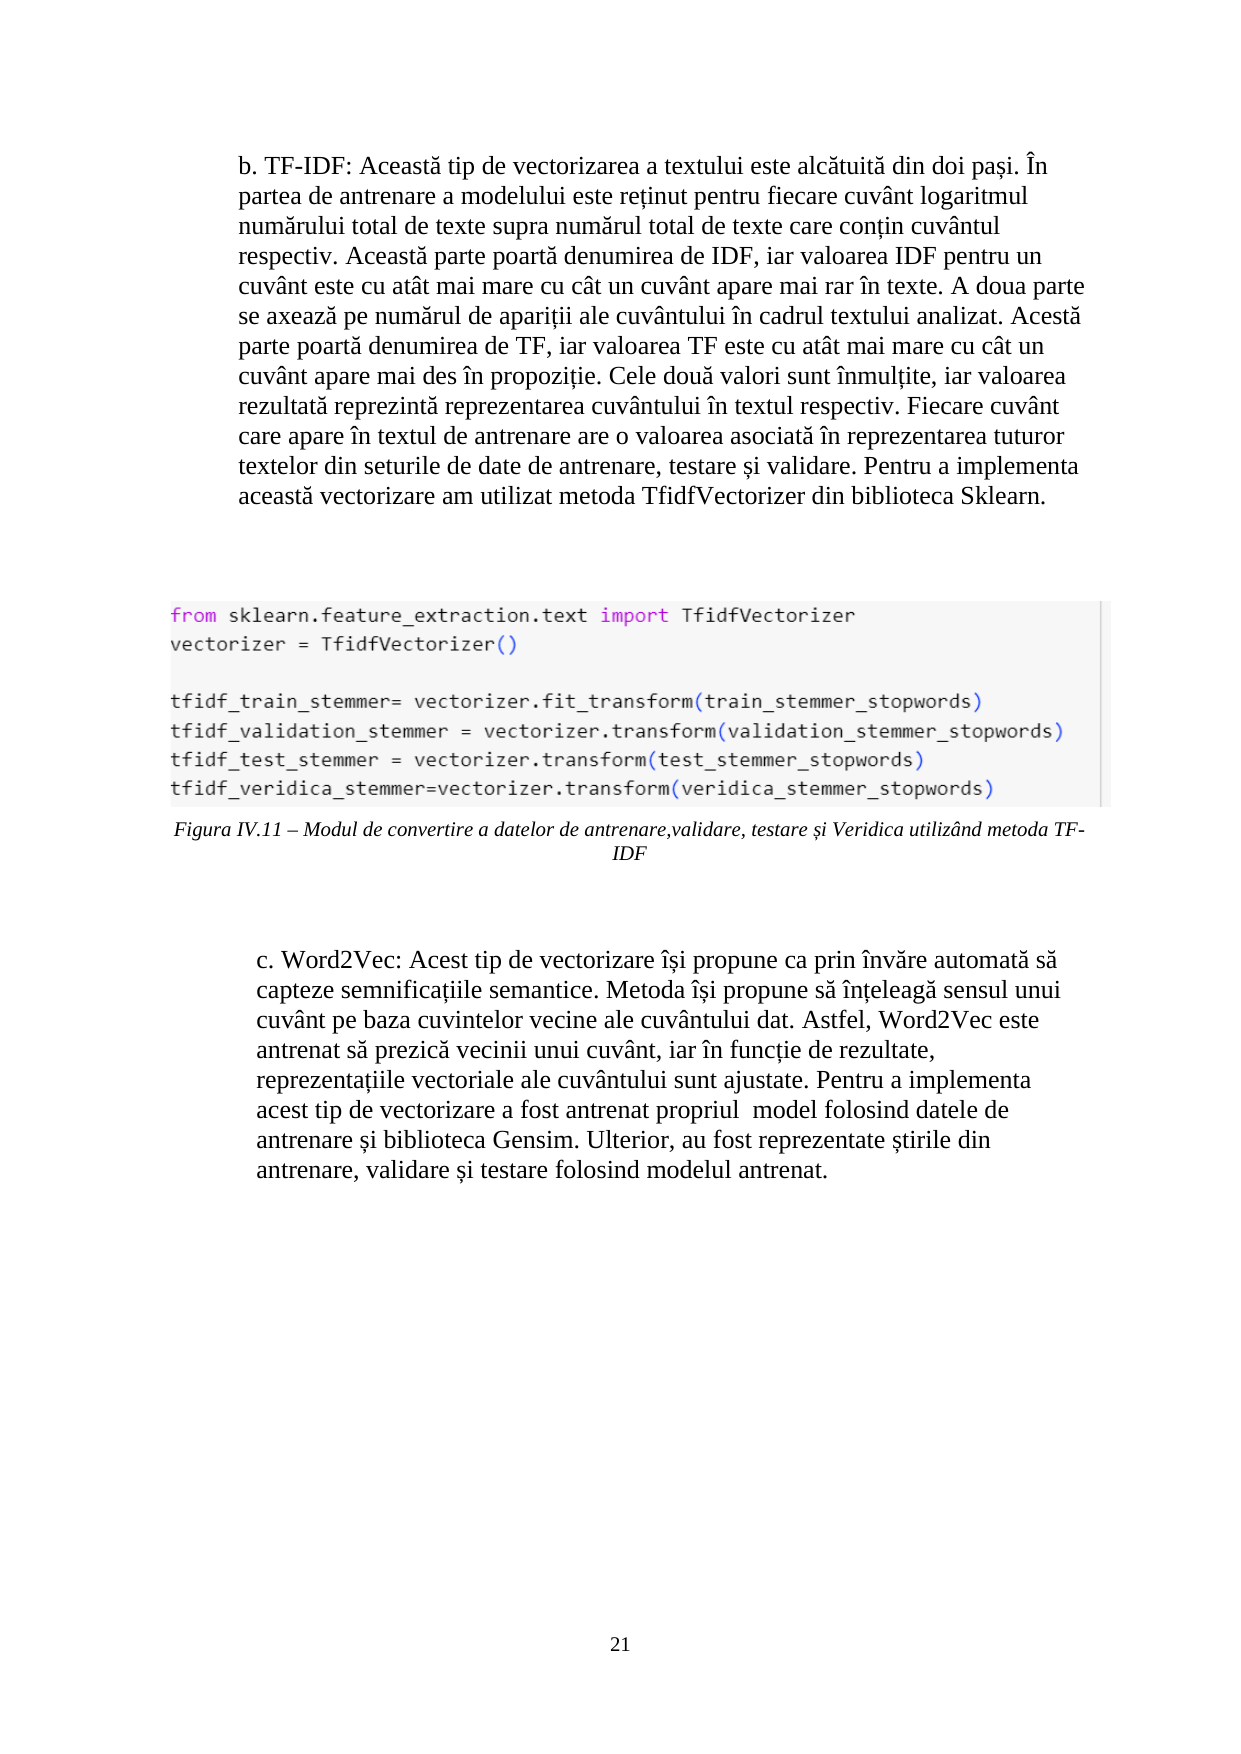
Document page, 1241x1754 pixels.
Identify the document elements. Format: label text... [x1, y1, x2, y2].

text b. TF-IDF: Această tip de vectorizarea a textului este alcătuită din doi pași. În partea de antrenare a modelului este reținut pentru fiecare cuvânt logaritmul numărului total de texte supra numărul total de texte care conțin cuvântul respectiv. Această parte poartă denumirea de IDF, iar valoarea IDF pentru un cuvânt este cu atât mai mare cu cât un cuvânt apare mai rar în texte. A doua parte se axează pe numărul de apariții ale cuvântului în cadrul textului analizat. Acestă parte poartă denumirea de TF, iar valoarea TF este cu atât mai mare cu cât un cuvânt apare mai des în propoziție. Cele două valori sunt înmulțite, iar valoarea rezultată reprezintă reprezentarea cuvântului în textul respectiv. Fiecare cuvânt care apare în textul de antrenare are o valoarea asociată în reprezentarea tuturor textelor din seturile de date de antrenare, testare și validare. Pentru a implementa această vectorizare am utilizat metoda TfidfVectorizer din biblioteca Sklearn. [238, 150, 1090, 510]
picture [170, 601, 1111, 807]
text Figura IV.11 – Modul de convertire a datelor de antrenare,validare, testare și Veridica utilizând metoda TF-IDF [171, 817, 1090, 865]
text c. Word2Vec: Acest tip de vectorizare își propune ca prin învăre automată să capteze semnificațiile semantice. Metoda își propune să înțeleagă sensul unui cuvânt pe baza cuvintelor vecine ale cuvântului dat. Astfel, Word2Vec este antrenat să prezică vecinii unui cuvânt, iar în funcție de rezultate, reprezentațiile vectoriale ale cuvântului sunt ajustate. Pentru a implementa acest tip de vectorizare a fost antrenat propriul model folosind datele de antrenare și biblioteca Gensim. Ulterior, au fost reprezentate știrile din antrenare, validare și testare folosind modelul antrenat. [256, 944, 1090, 1184]
